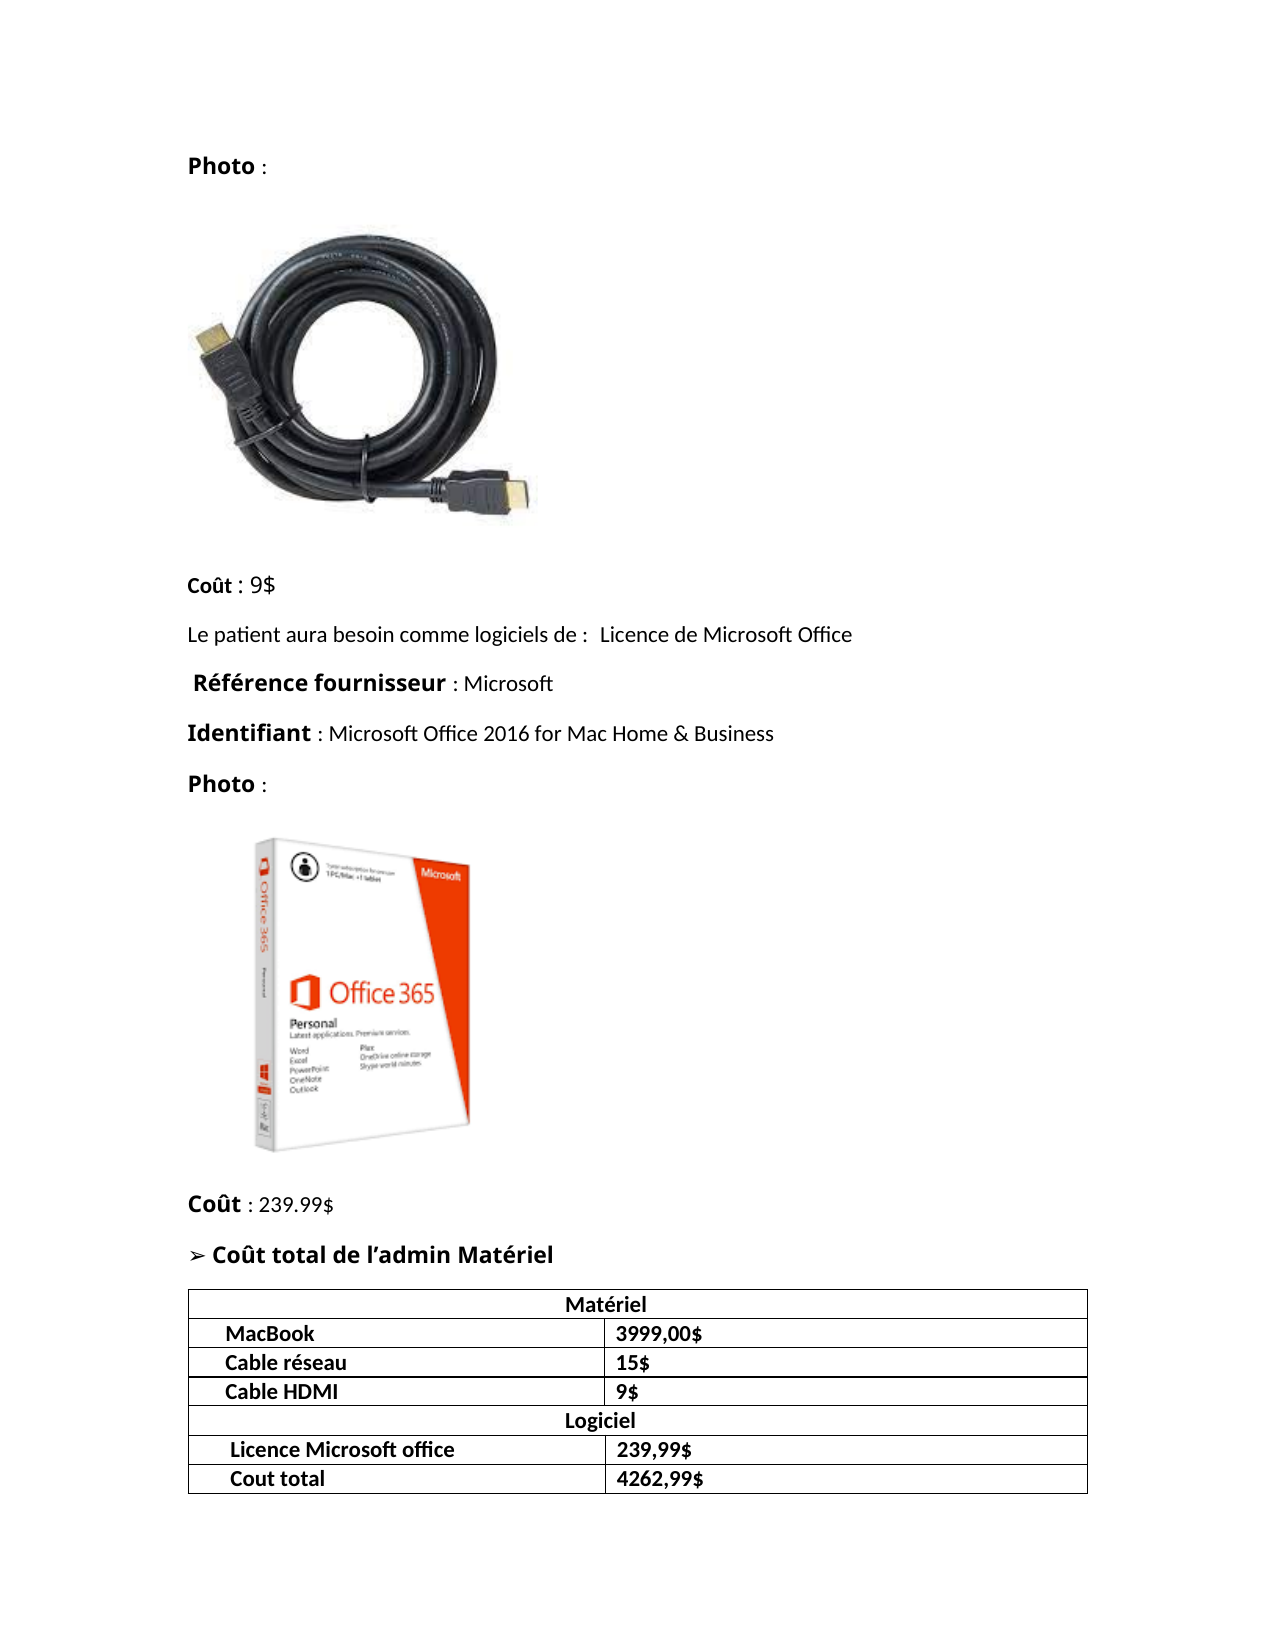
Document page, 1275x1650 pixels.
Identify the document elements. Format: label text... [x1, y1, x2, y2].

text Coût : 239.99$ [187, 1188, 1087, 1219]
table_cell 4262,99$ [606, 1465, 1087, 1493]
table_cell Licence Microsoft office [189, 1436, 605, 1463]
text Photo : [187, 150, 1087, 181]
text ➢ Coût total de l’admin Matériel [187, 1239, 1087, 1270]
picture [187, 818, 539, 1170]
picture [187, 200, 538, 551]
table_cell Cable HDMI [189, 1378, 604, 1405]
text Photo : [187, 768, 1087, 799]
table_cell 3999,00$ [605, 1319, 1087, 1347]
table_cell MacBook [189, 1319, 604, 1347]
table_cell 239,99$ [606, 1436, 1087, 1463]
text Le patient aura besoin comme logiciels de : Licence de Microsoft Office [187, 620, 1087, 648]
table_cell 9$ [605, 1378, 1087, 1405]
table_cell Logiciel [189, 1406, 1087, 1434]
text Référence fournisseur : Microsoft [187, 667, 1087, 698]
table_cell Cable réseau [189, 1348, 604, 1376]
table_cell 15$ [605, 1348, 1087, 1376]
table_header Matériel [189, 1290, 1087, 1318]
text Identifiant : Microsoft Office 2016 for Mac Home & Business [187, 717, 1087, 748]
table_cell Cout total [189, 1465, 605, 1493]
text Coût : 9$ [187, 569, 1087, 601]
